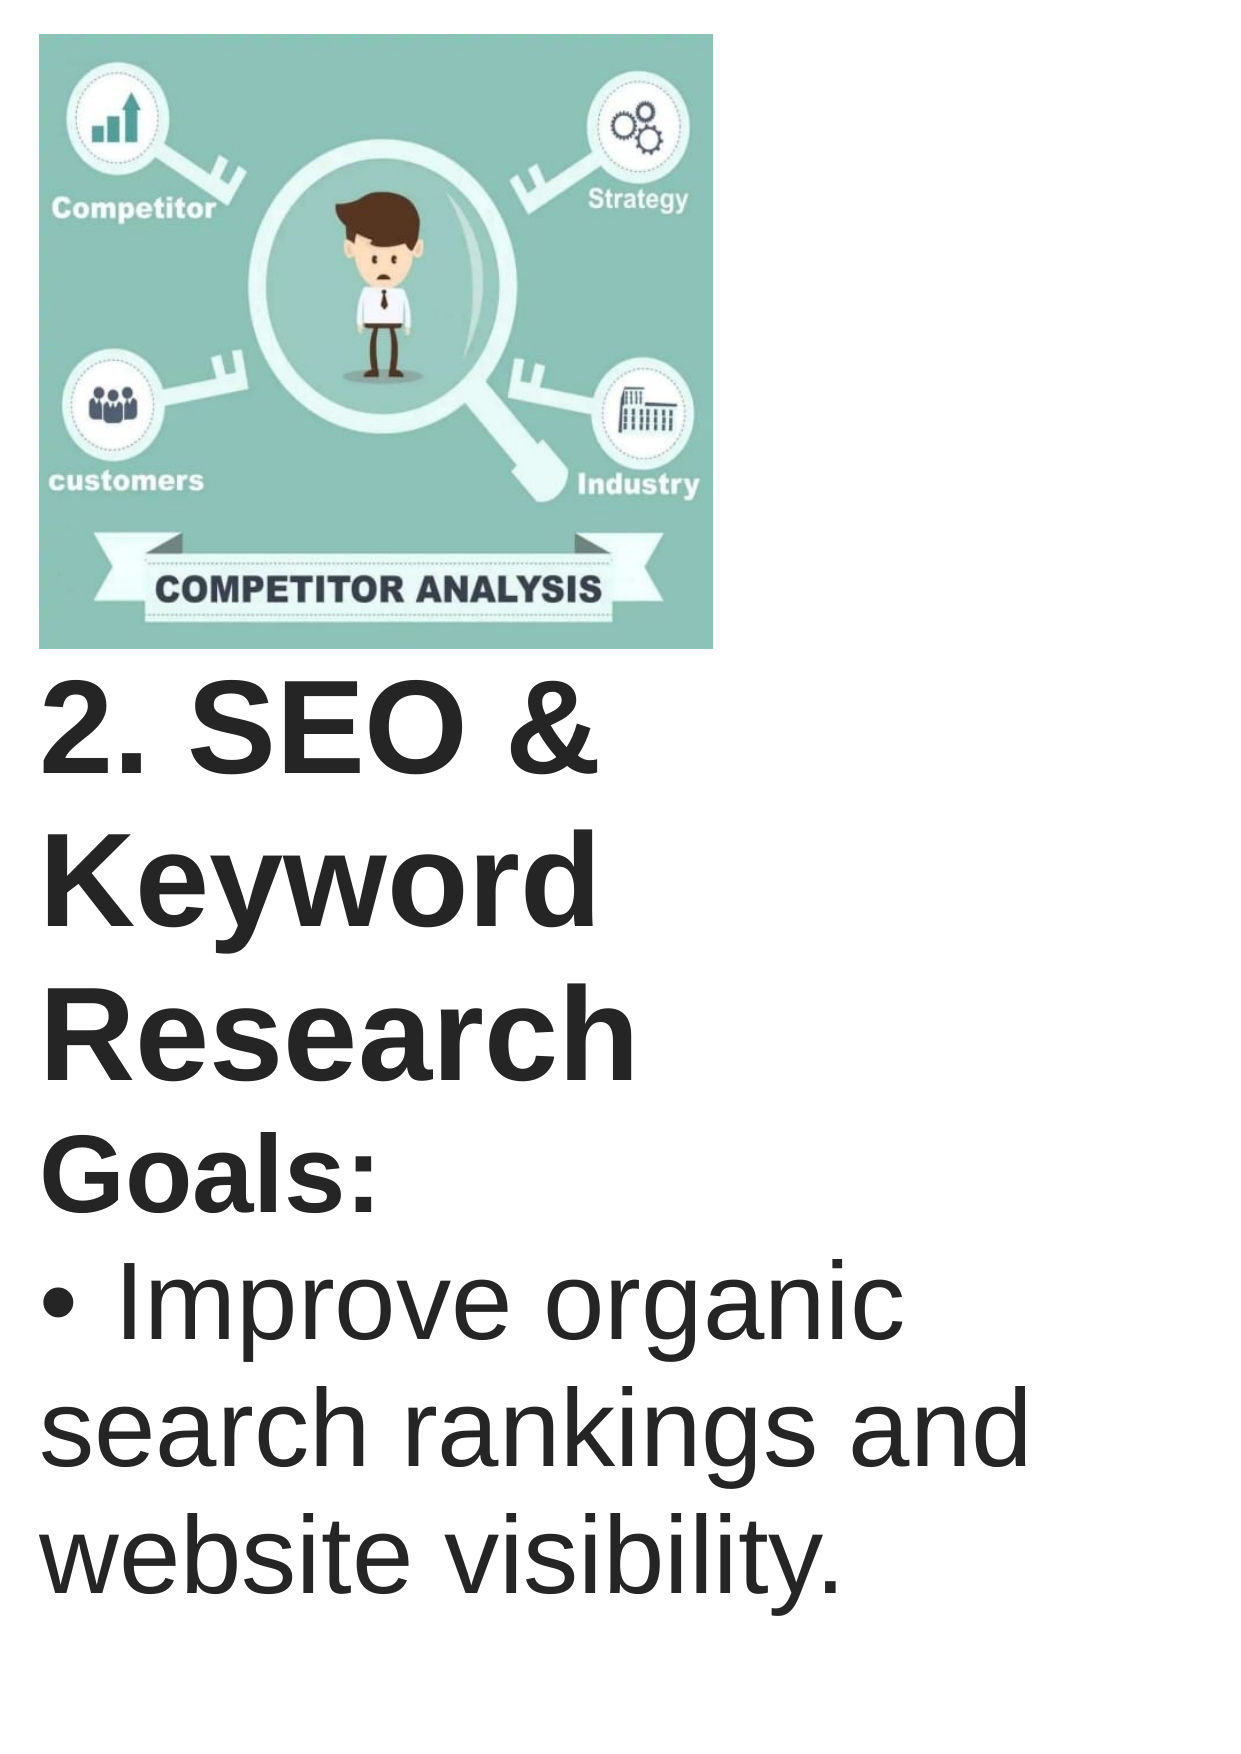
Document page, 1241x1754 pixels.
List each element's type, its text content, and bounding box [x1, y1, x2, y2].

text Goals: [39, 1108, 1201, 1235]
list Improve organic search rankings and website visibility. [39, 1235, 1201, 1616]
picture [39, 34, 714, 649]
text 2. SEO & Keyword Research [39, 648, 1201, 1108]
